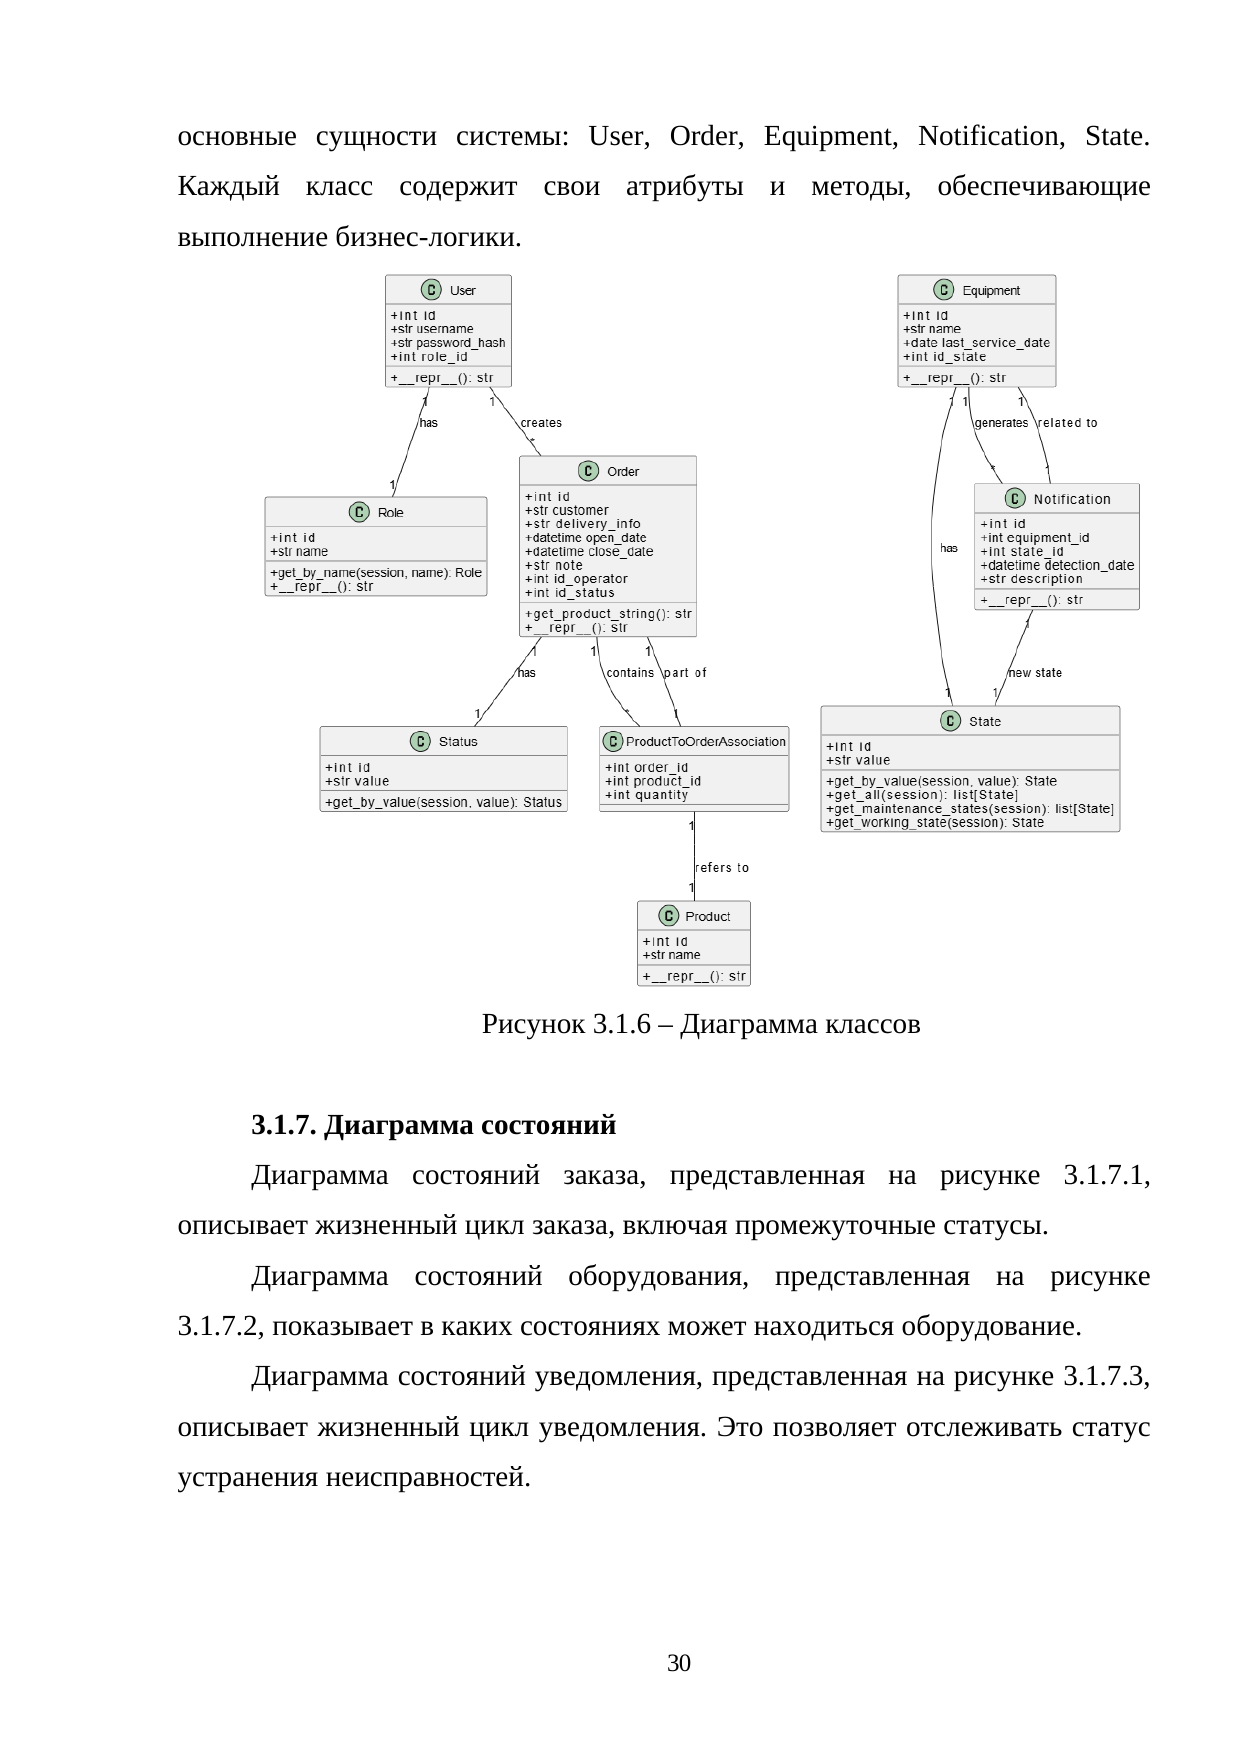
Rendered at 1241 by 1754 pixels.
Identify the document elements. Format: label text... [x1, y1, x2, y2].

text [177, 118, 1152, 252]
picture [258, 269, 1145, 991]
text Диаграмма состояний оборудования, представленная на рисунке 3.1.7.2, показывает в каких состояниях может находиться оборудование. [177, 1258, 1152, 1342]
text Рисунок 3.1.6 – Диаграмма классов [177, 1006, 1152, 1040]
subtitle 3.1.7. Диаграмма состояний [177, 1107, 1152, 1140]
text Диаграмма состояний заказа, представленная на рисунке 3.1.7.1, описывает жизненный цикл заказа, включая промежуточные статусы. [177, 1157, 1152, 1241]
text Диаграмма состояний уведомления, представленная на рисунке 3.1.7.3, описывает жизненный цикл уведомления. Это позволяет отслеживать статус устранения неисправностей. [177, 1358, 1152, 1492]
